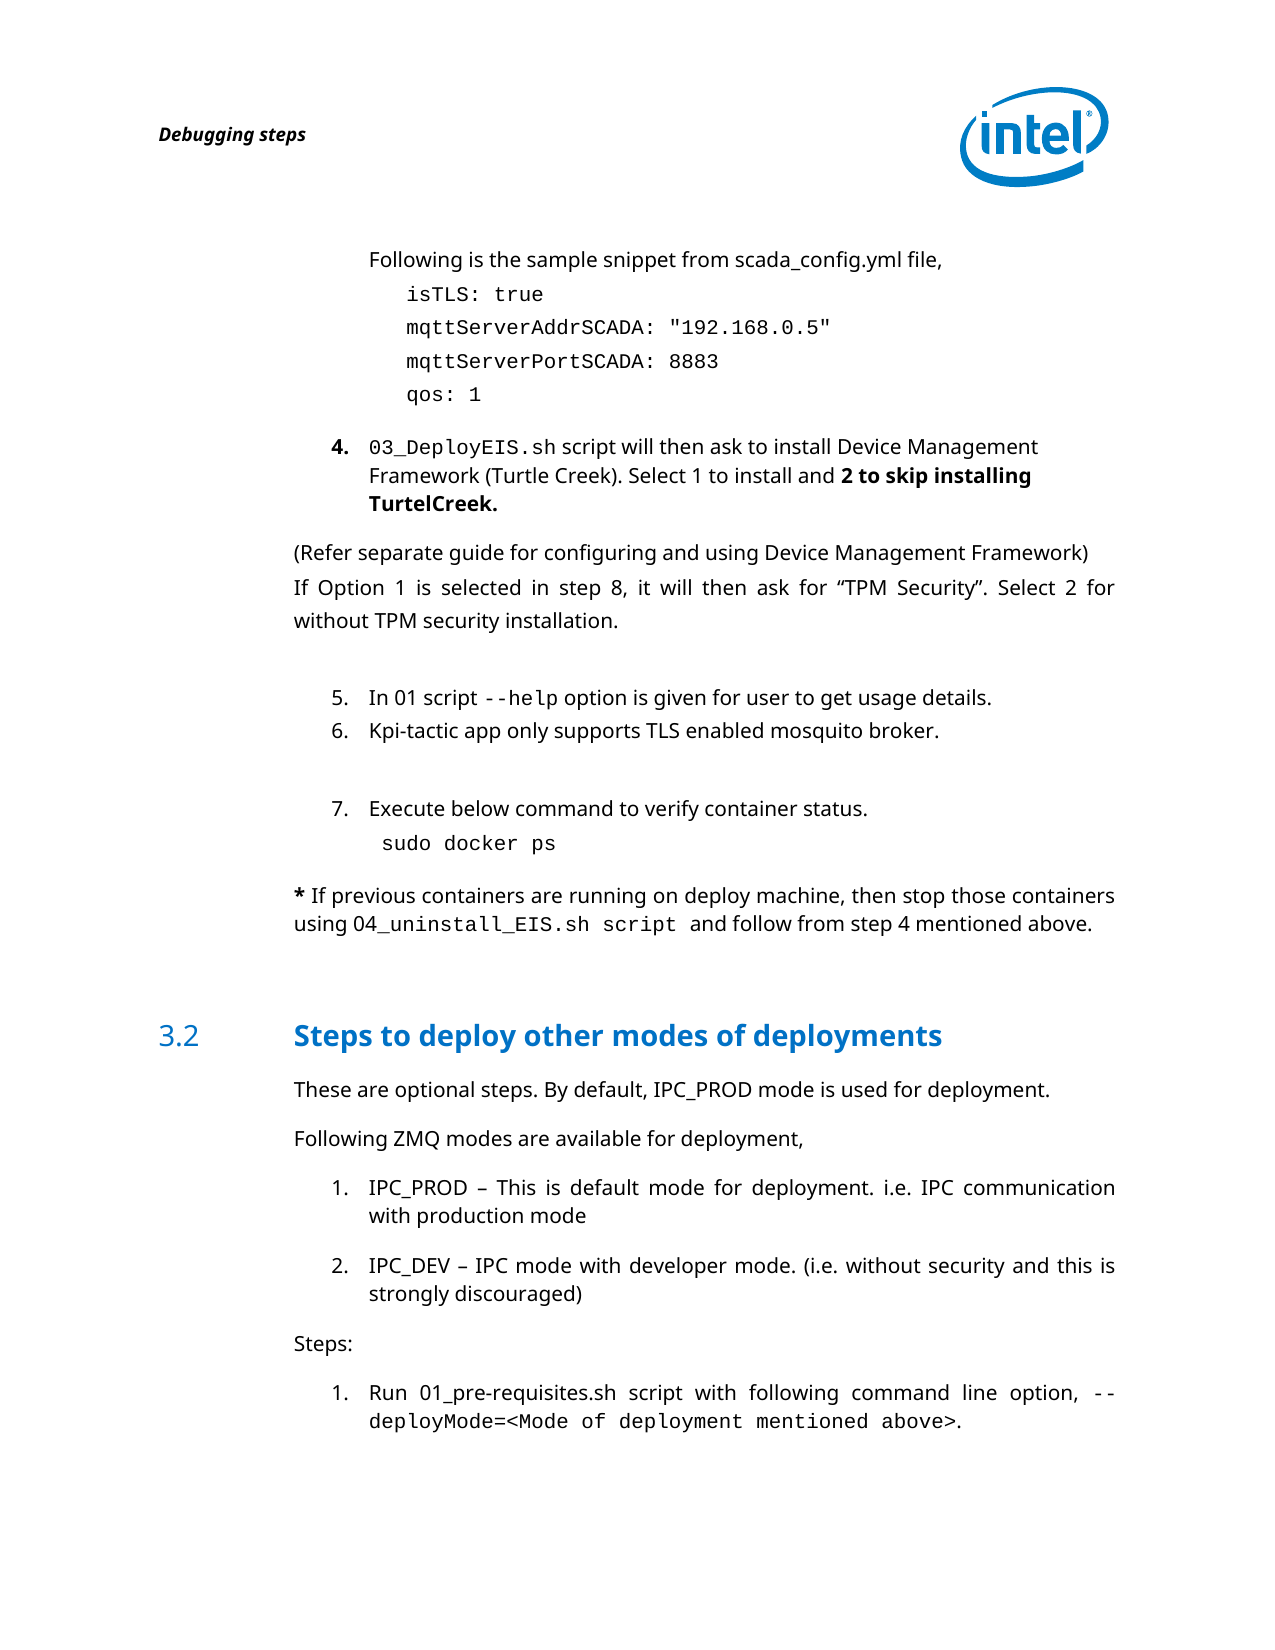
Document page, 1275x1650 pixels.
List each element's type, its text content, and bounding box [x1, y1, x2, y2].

text mqttServerPortSCADA: 8883 [406, 351, 1117, 374]
text (Refer separate guide for configuring and using Device Management Framework) [294, 538, 1117, 567]
text mqttServerAddrSCADA: "192.168.0.5" [406, 317, 1117, 341]
list In 01 script --help option is given for user to get usage details. [331, 683, 1117, 712]
text sudo docker ps [294, 833, 1117, 857]
list IPC_PROD – This is default mode for deployment. i.e. IPC communication with production mode [331, 1173, 1117, 1230]
text If Option 1 is selected in step 8, it will then ask for “TPM Security”. Select 2 for without TPM security installation. [294, 573, 1117, 634]
text Following is the sample snippet from scada_config.yml file, [369, 245, 1117, 273]
text These are optional steps. By default, IPC_PROD mode is used for deployment. [294, 1075, 1117, 1103]
text * If previous containers are running on deploy machine, then stop those containers using 04_uninstall_EIS.sh script and follow from step 4 mentioned above. [294, 881, 1117, 938]
text qos: 1 [406, 384, 1117, 408]
list 03_DeployEIS.sh script will then ask to install Device Management Framework (Turtle Creek). Select 1 to install and 2 to skip installing TurtelCreek. [331, 432, 1117, 518]
list Kpi-tactic app only supports TLS enabled mosquito broker. [331, 716, 1117, 745]
subtitle Steps to deploy other modes of deployments [158, 1018, 1117, 1054]
text isTLS: true [406, 284, 1117, 308]
list IPC_DEV – IPC mode with developer mode. (i.e. without security and this is strongly discouraged) [331, 1251, 1117, 1308]
list Execute below command to verify container status. [331, 794, 1117, 822]
text Steps: [294, 1329, 1117, 1357]
list Run 01_pre-requisites.sh script with following command line option, --deployMode=<Mode of deployment mentioned above>. [331, 1378, 1117, 1435]
text Following ZMQ modes are available for deployment, [294, 1124, 1117, 1152]
